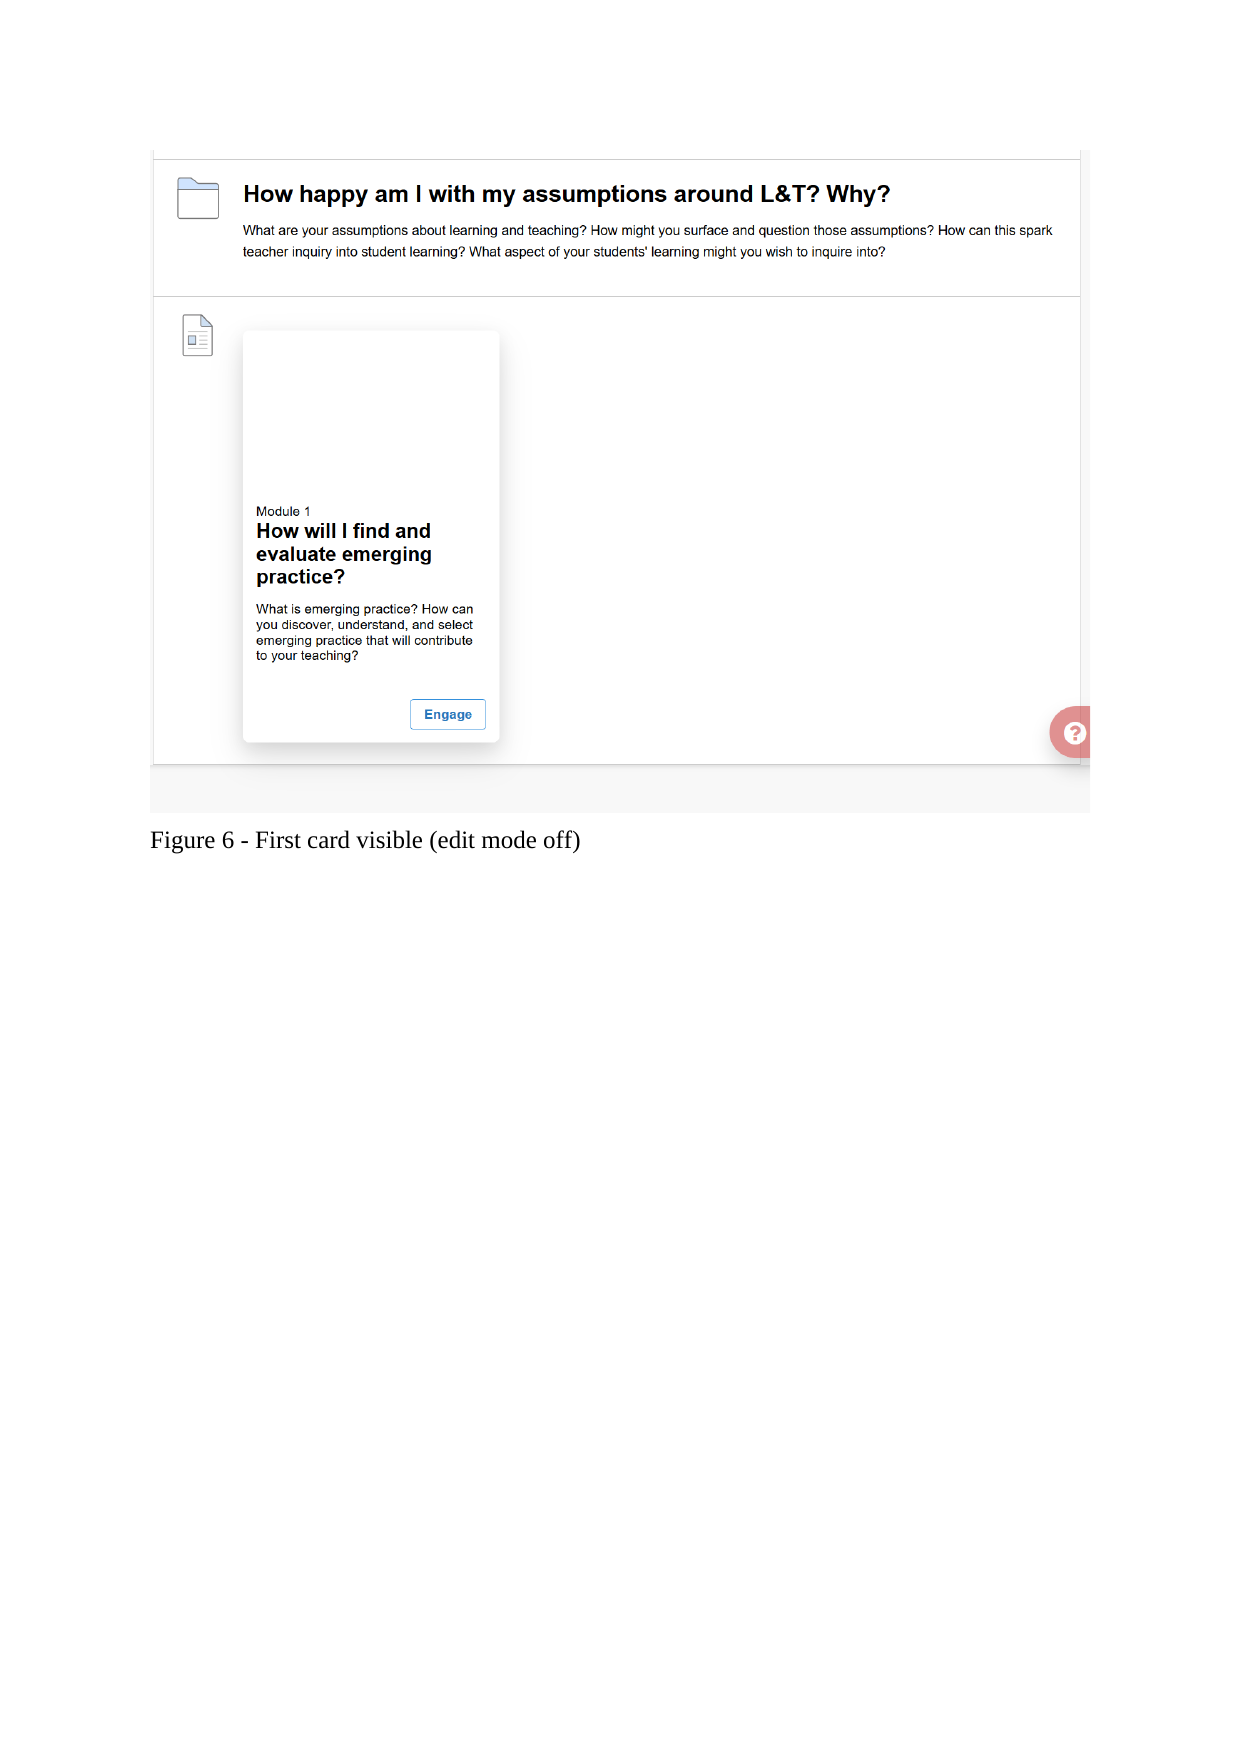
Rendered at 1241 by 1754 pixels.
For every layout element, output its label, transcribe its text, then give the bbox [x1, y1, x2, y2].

text Figure 6 - First card visible (edit mode off) [150, 825, 1090, 854]
picture [150, 150, 1091, 813]
